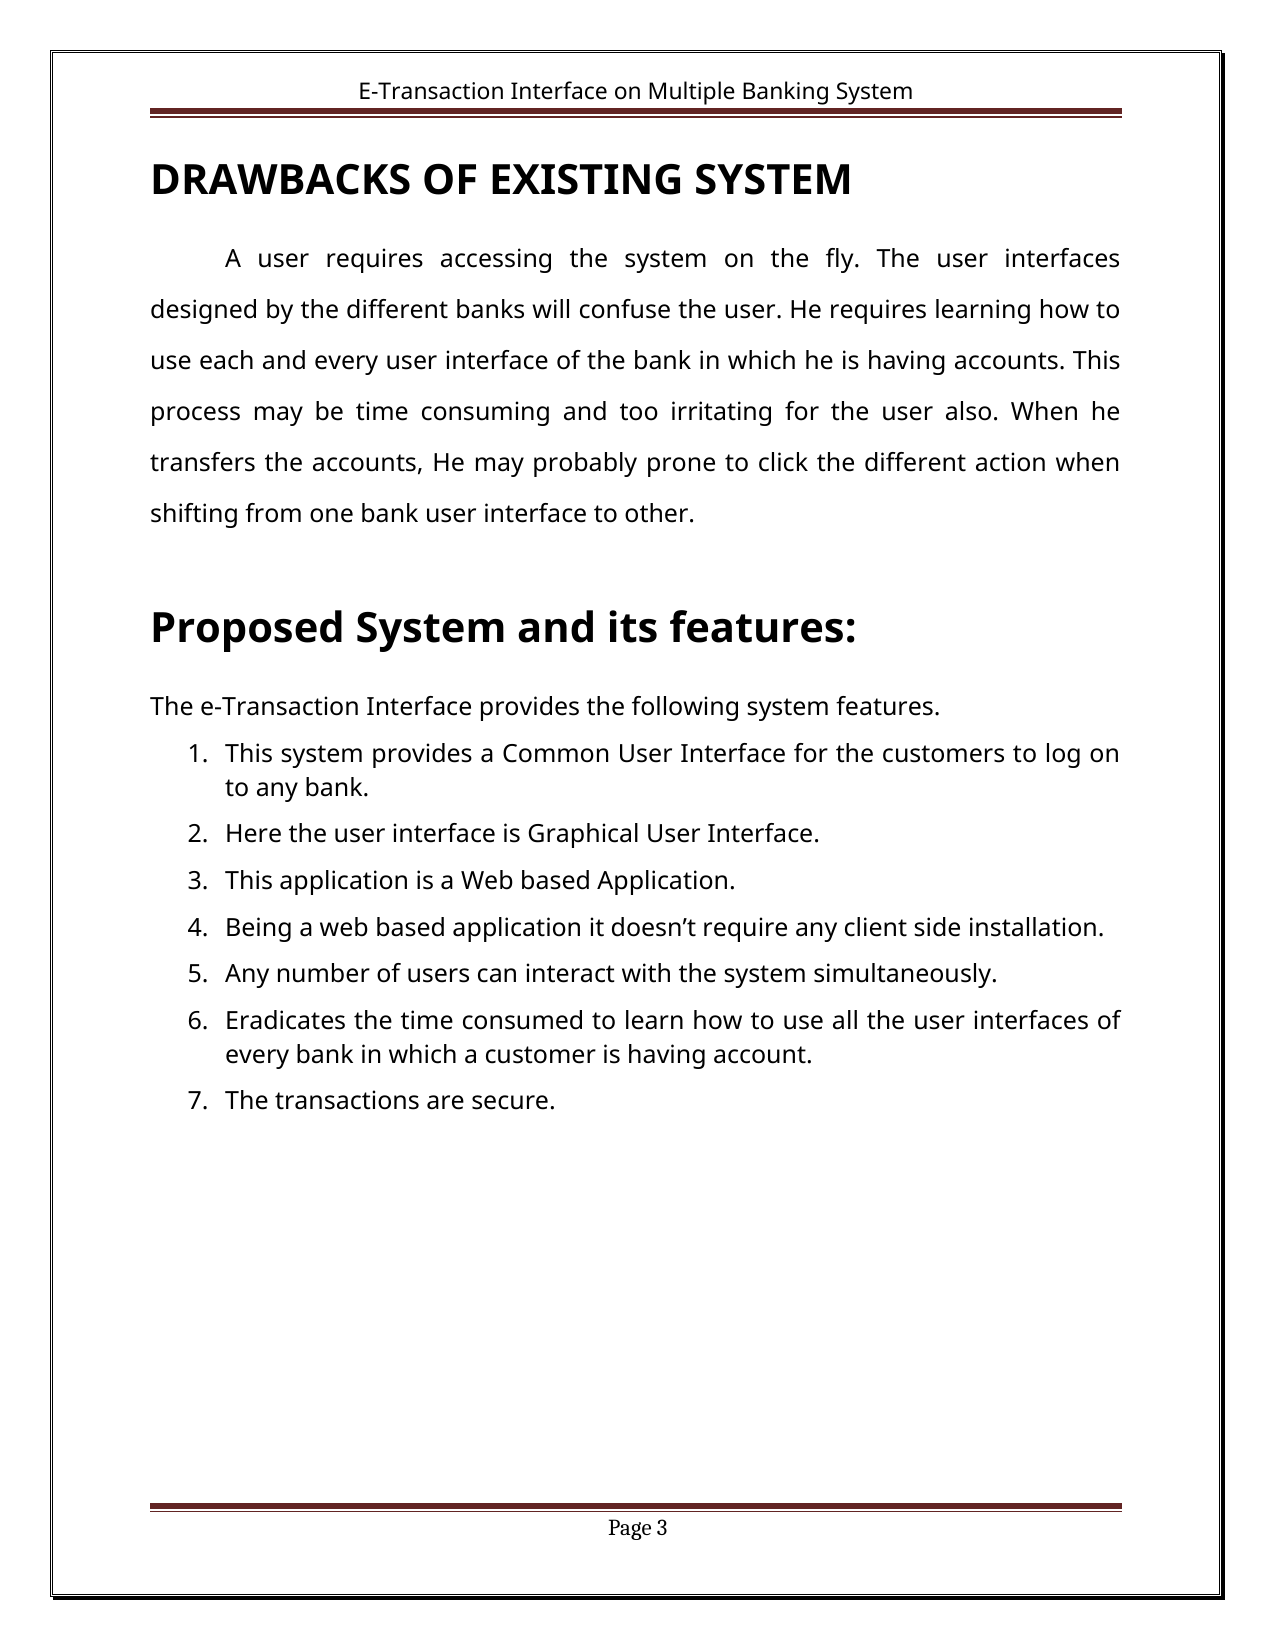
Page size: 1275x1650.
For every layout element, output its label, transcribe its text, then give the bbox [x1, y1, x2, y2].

list Here the user interface is Graphical User Interface. [187, 816, 1122, 850]
list The transactions are secure. [187, 1083, 1122, 1117]
list Eradicates the time consumed to learn how to use all the user interfaces of every bank in which a customer is having account. [187, 1002, 1122, 1071]
text A user requires accessing the system on the fly. The user interfaces designed by the different banks will confuse the user. He requires learning how to use each and every user interface of the bank in which he is having accounts. This process may be time consuming and too irritating for the user also. When he transfers the accounts, He may probably prone to click the different action when shifting from one bank user interface to other. [150, 241, 1122, 530]
list This application is a Web based Application. [187, 863, 1122, 897]
list This system provides a Common User Interface for the customers to log on to any bank. [187, 736, 1122, 804]
text Proposed System and its features: [150, 598, 1122, 655]
list Any number of users can interact with the system simultaneously. [187, 956, 1122, 990]
list Being a web based application it doesn’t require any client side installation. [187, 909, 1122, 943]
text DRAWBACKS OF EXISTING SYSTEM [150, 150, 1122, 207]
text The e-Transaction Interface provides the following system features. [150, 689, 1122, 723]
